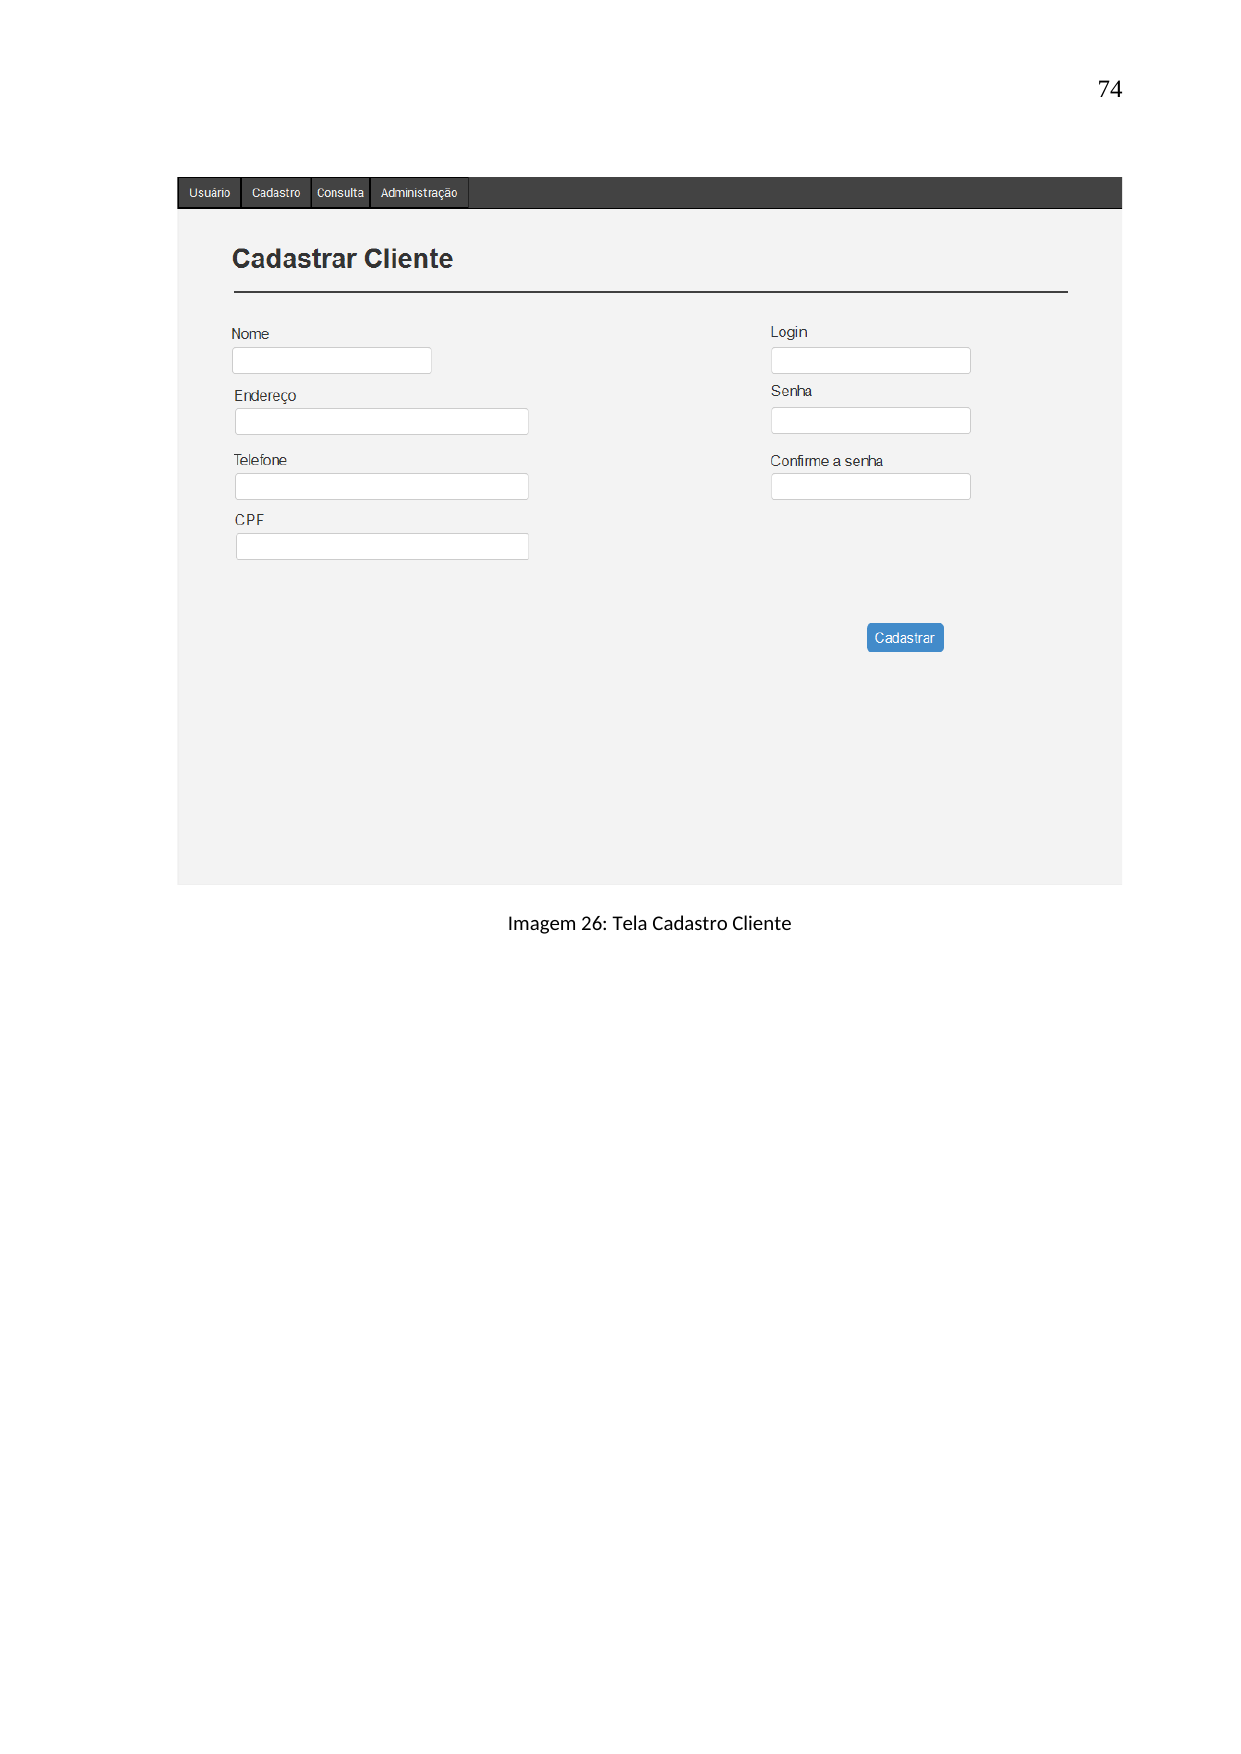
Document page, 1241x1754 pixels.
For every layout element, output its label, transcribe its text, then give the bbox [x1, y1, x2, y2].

picture [177, 177, 1123, 885]
text Imagem 26: Tela Cadastro Cliente [177, 910, 1122, 935]
